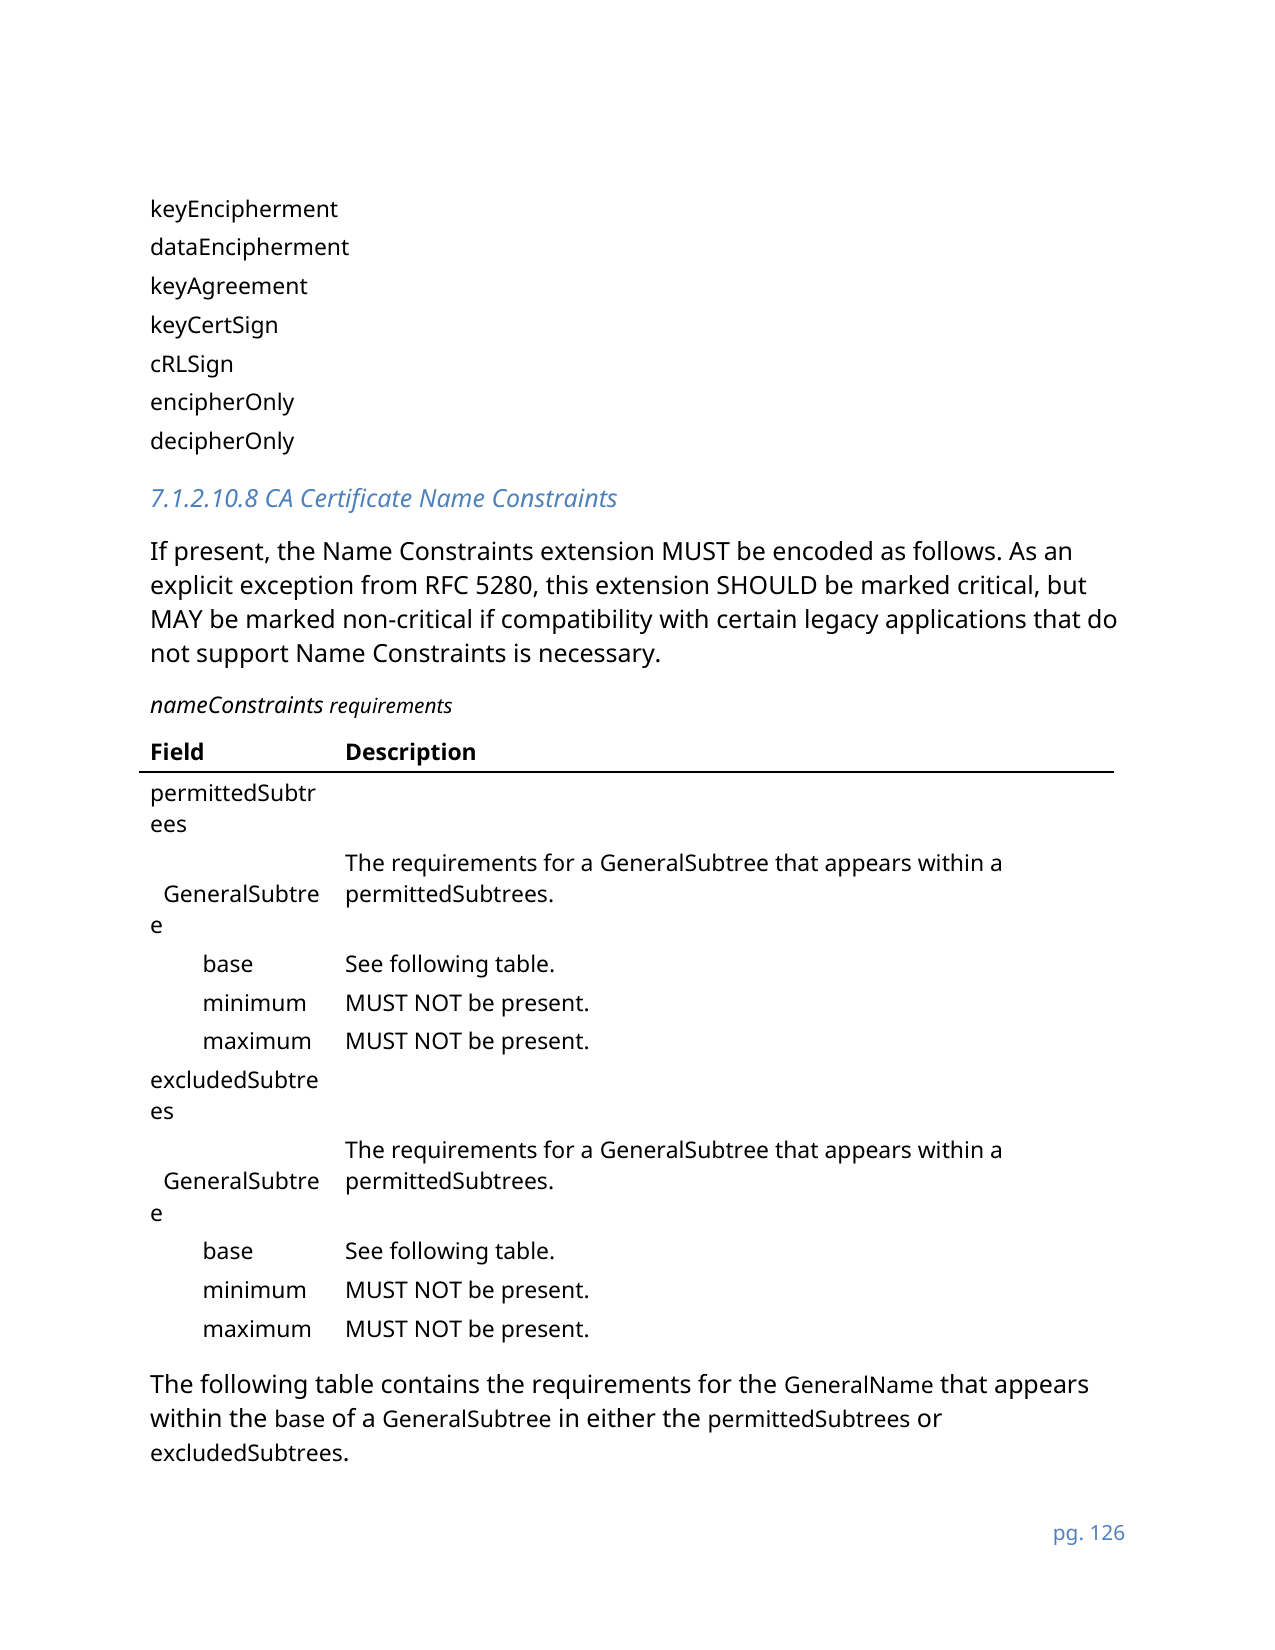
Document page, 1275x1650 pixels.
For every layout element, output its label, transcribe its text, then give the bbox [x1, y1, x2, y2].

text The following table contains the requirements for the GeneralName that appears within the base of a GeneralSubtree in either the permittedSubtrees or excludedSubtrees. [150, 1366, 1125, 1469]
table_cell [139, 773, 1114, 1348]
subtitle 7.1.2.10.8 CA Certificate Name Constraints [150, 481, 1125, 515]
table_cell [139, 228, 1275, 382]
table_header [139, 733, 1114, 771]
text nameConstraints requirements [150, 689, 1125, 720]
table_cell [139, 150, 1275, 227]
text If present, the Name Constraints extension MUST be encoded as follows. As an explicit exception from RFC 5280, this extension SHOULD be marked critical, but MAY be marked non-critical if compatibility with certain legacy applications that do not support Name Constraints is necessary. [150, 534, 1125, 670]
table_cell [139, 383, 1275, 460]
